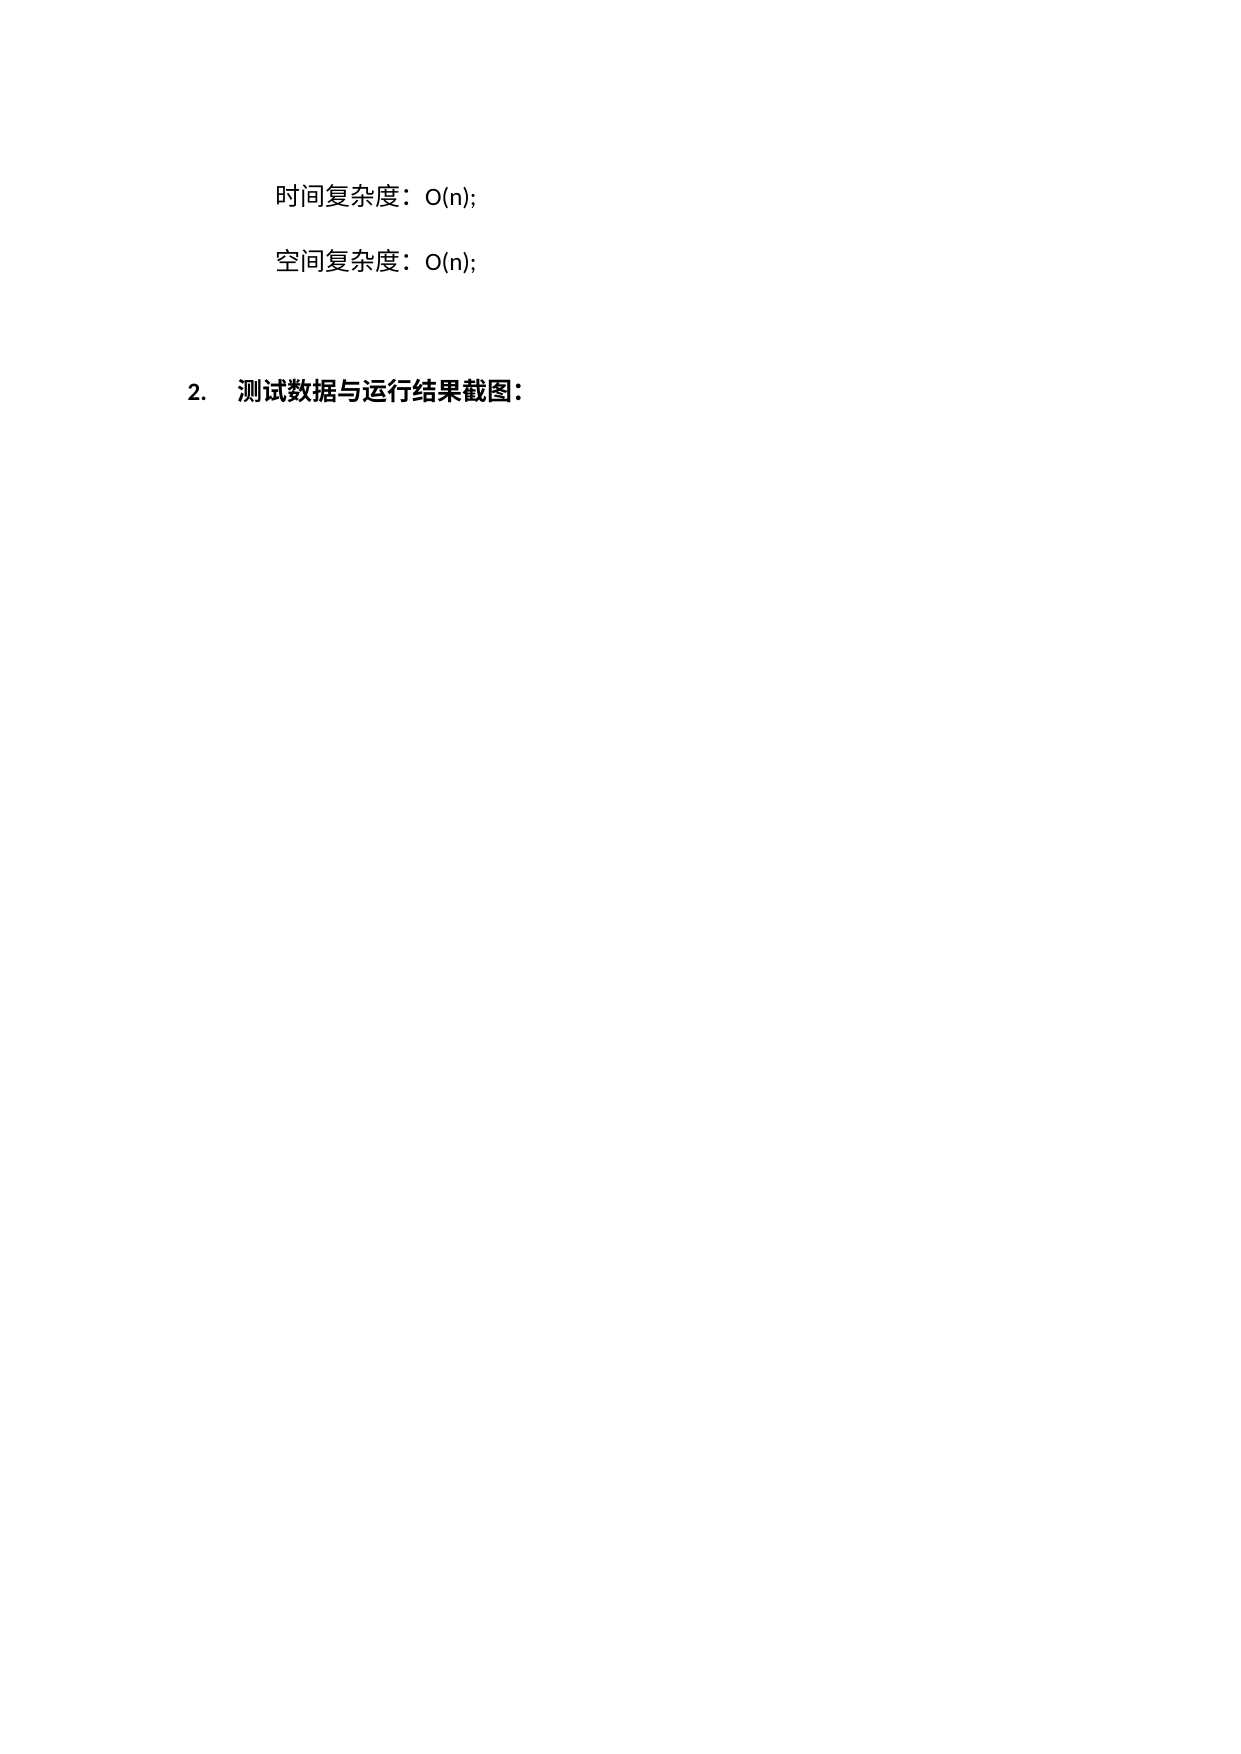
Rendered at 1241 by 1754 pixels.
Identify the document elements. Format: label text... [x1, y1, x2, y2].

list 空间复杂度：O(n); [275, 227, 1053, 292]
list 时间复杂度：O(n); [275, 162, 1053, 227]
list 测试数据与运行结果截图： [187, 357, 1053, 422]
